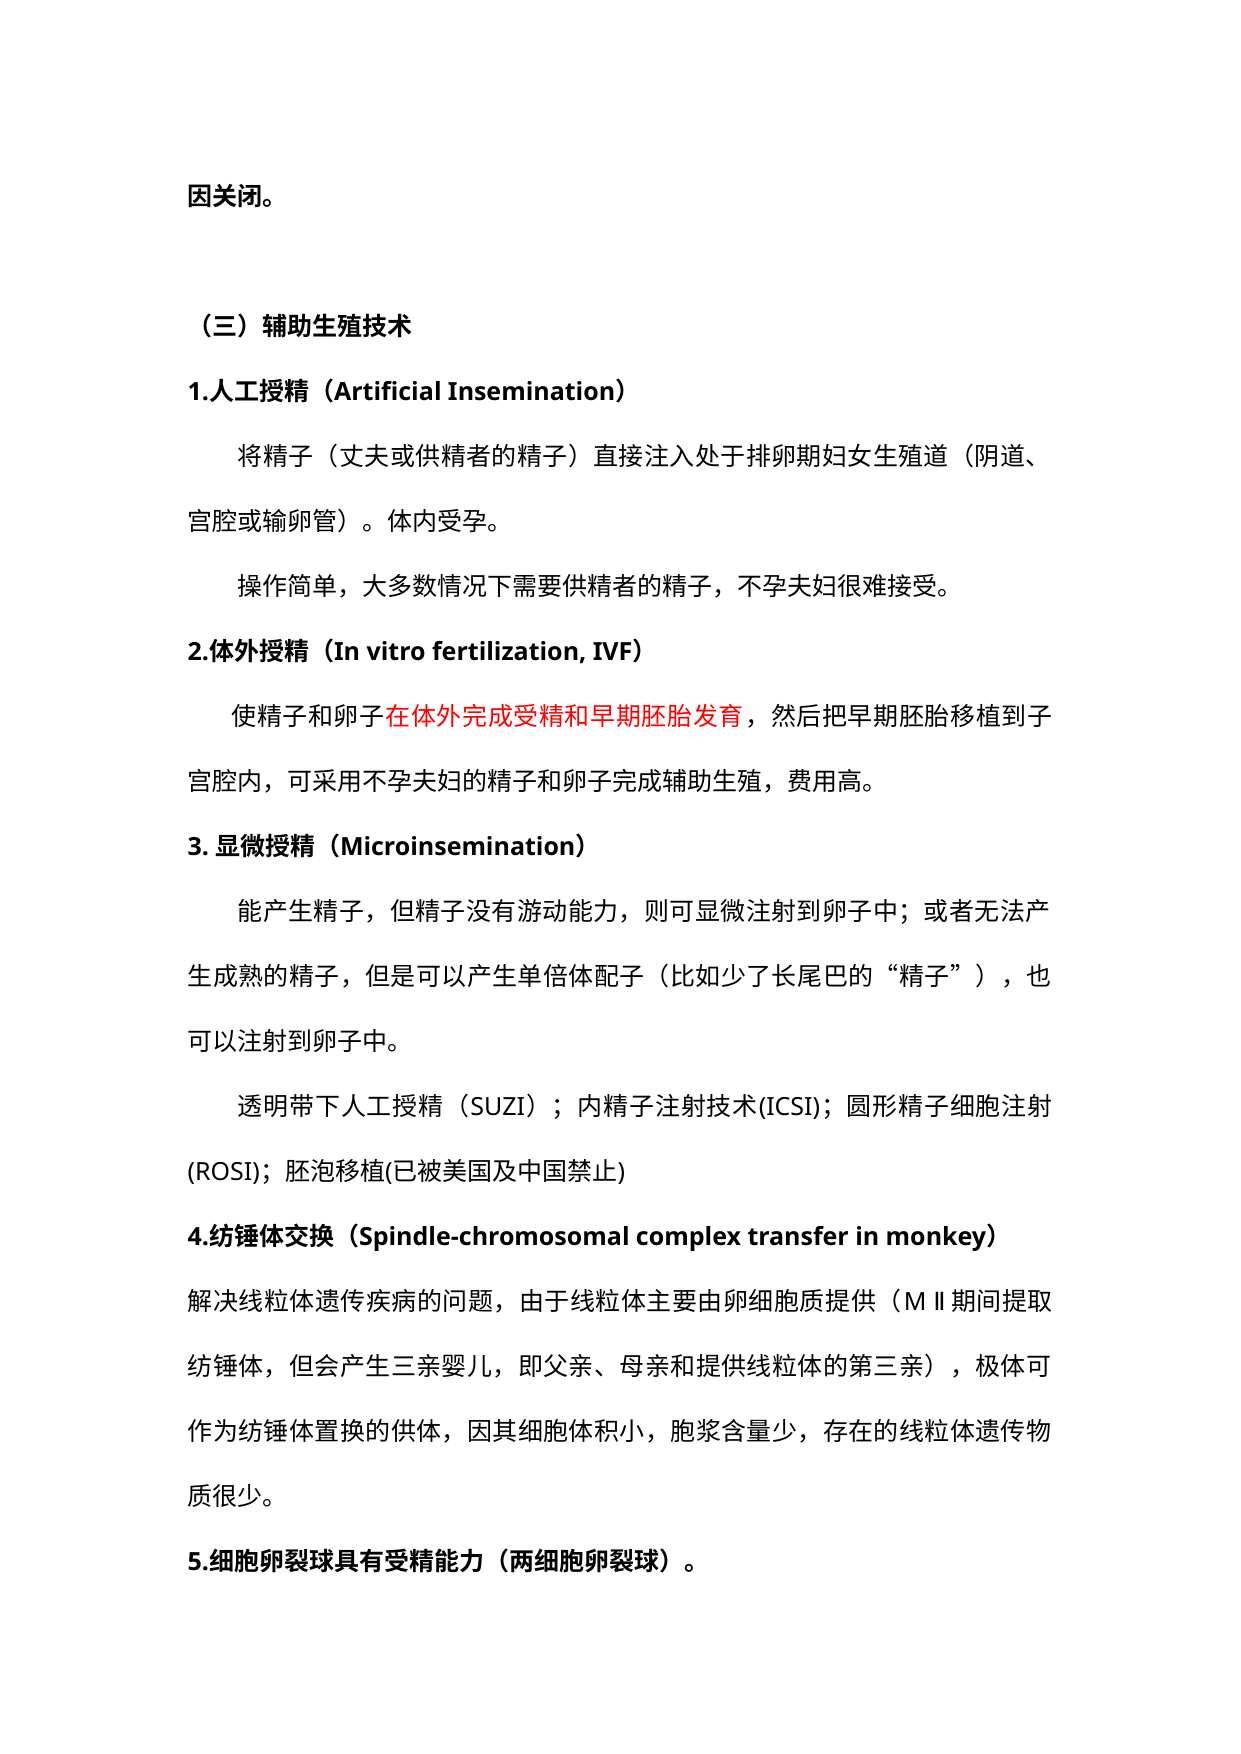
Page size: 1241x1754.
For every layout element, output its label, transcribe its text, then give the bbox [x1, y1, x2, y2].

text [187, 162, 1053, 227]
text 4.纺锤体交换（Spindle-chromosomal complex transfer in monkey） [187, 1202, 1053, 1267]
text 操作简单，大多数情况下需要供精者的精子，不孕夫妇很难接受。 [187, 552, 1053, 617]
text 1.人工授精（Artificial Insemination） [187, 357, 1053, 422]
text 能产生精子，但精子没有游动能力，则可显微注射到卵子中；或者无法产生成熟的精子，但是可以产生单倍体配子（比如少了长尾巴的“精子”），也可以注射到卵子中。 [187, 877, 1053, 1072]
text 解决线粒体遗传疾病的问题，由于线粒体主要由卵细胞质提供（M Ⅱ期间提取纺锤体，但会产生三亲婴儿，即父亲、母亲和提供线粒体的第三亲），极体可作为纺锤体置换的供体，因其细胞体积小，胞浆含量少，存在的线粒体遗传物质很少。 [187, 1267, 1053, 1527]
text 5.细胞卵裂球具有受精能力（两细胞卵裂球）。 [187, 1527, 1053, 1592]
text 3. 显微授精（Microinsemination） [187, 812, 1053, 877]
text 使精子和卵子在体外完成受精和早期胚胎发育，然后把早期胚胎移植到子宫腔内，可采用不孕夫妇的精子和卵子完成辅助生殖，费用高。 [187, 682, 1053, 812]
text 透明带下人工授精（SUZI）；内精子注射技术(ICSI)；圆形精子细胞注射(ROSI)；胚泡移植(已被美国及中国禁止) [187, 1072, 1053, 1202]
text 将精子（丈夫或供精者的精子）直接注入处于排卵期妇女生殖道（阴道、宫腔或输卵管）。体内受孕。 [187, 422, 1053, 552]
text （三）辅助生殖技术 [187, 292, 1053, 357]
text 2.体外授精（In vitro fertilization, IVF） [187, 617, 1053, 682]
